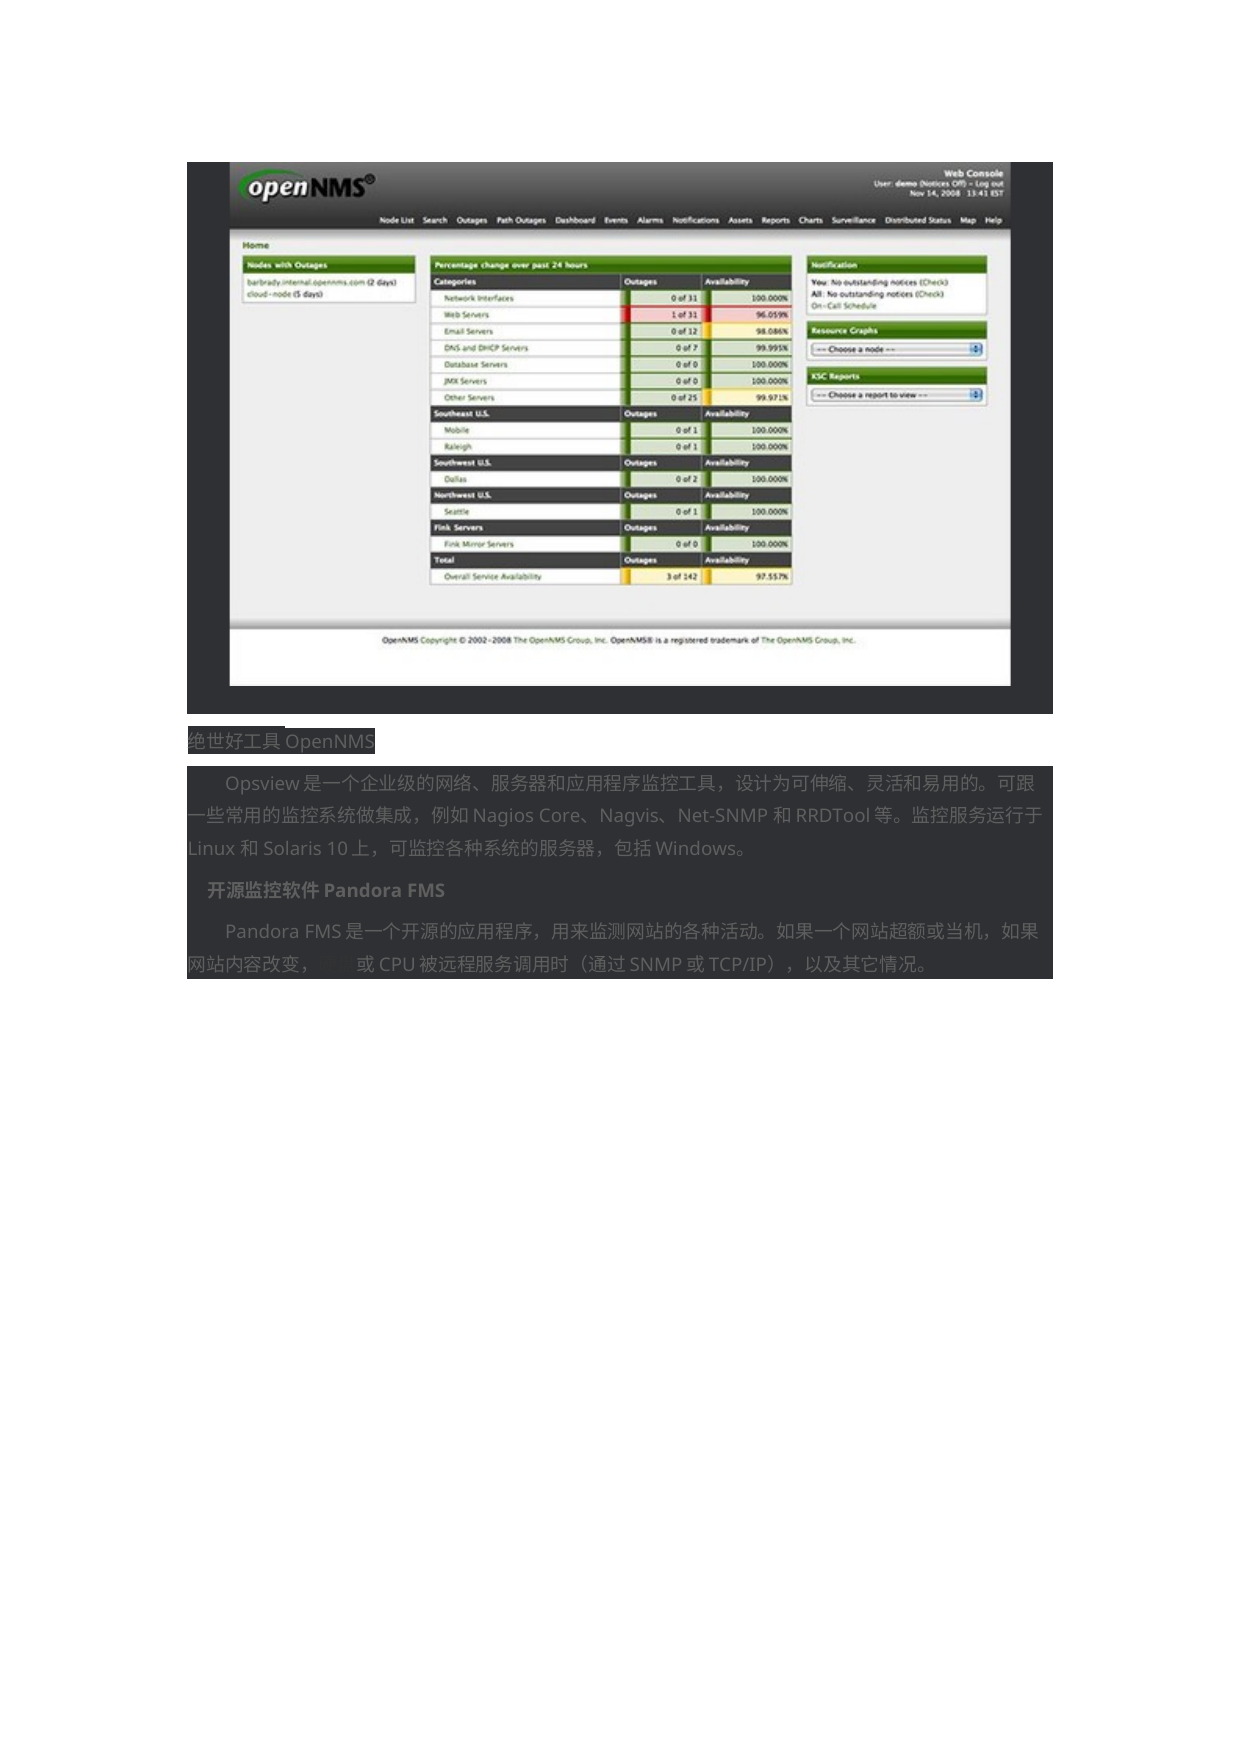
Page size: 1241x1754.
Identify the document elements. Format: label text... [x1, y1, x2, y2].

text Opsview是一个企业级的网络、服务器和应用程序监控工具，设计为可伸缩、灵活和易用的。可跟一些常用的监控系统做集成，例如Nagios Core、Nagvis、Net-SNMP 和RRDTool等。监控服务运行于Linux 和 Solaris 10上，可监控各种系统的服务器，包括Windows。 [187, 766, 1053, 863]
text 绝世好工具OpenNMS [187, 724, 1053, 756]
text Pandora FMS是一个开源的应用程序，用来监测网站的各种活动。如果一个网站超额或当机，如果网站内容改变，硬盘或CPU被远程服务调用时（通过SNMP或TCP/IP），以及其它情况。 [187, 914, 1053, 979]
picture [229, 162, 1011, 686]
text 开源监控软件Pandora FMS [187, 873, 1053, 905]
